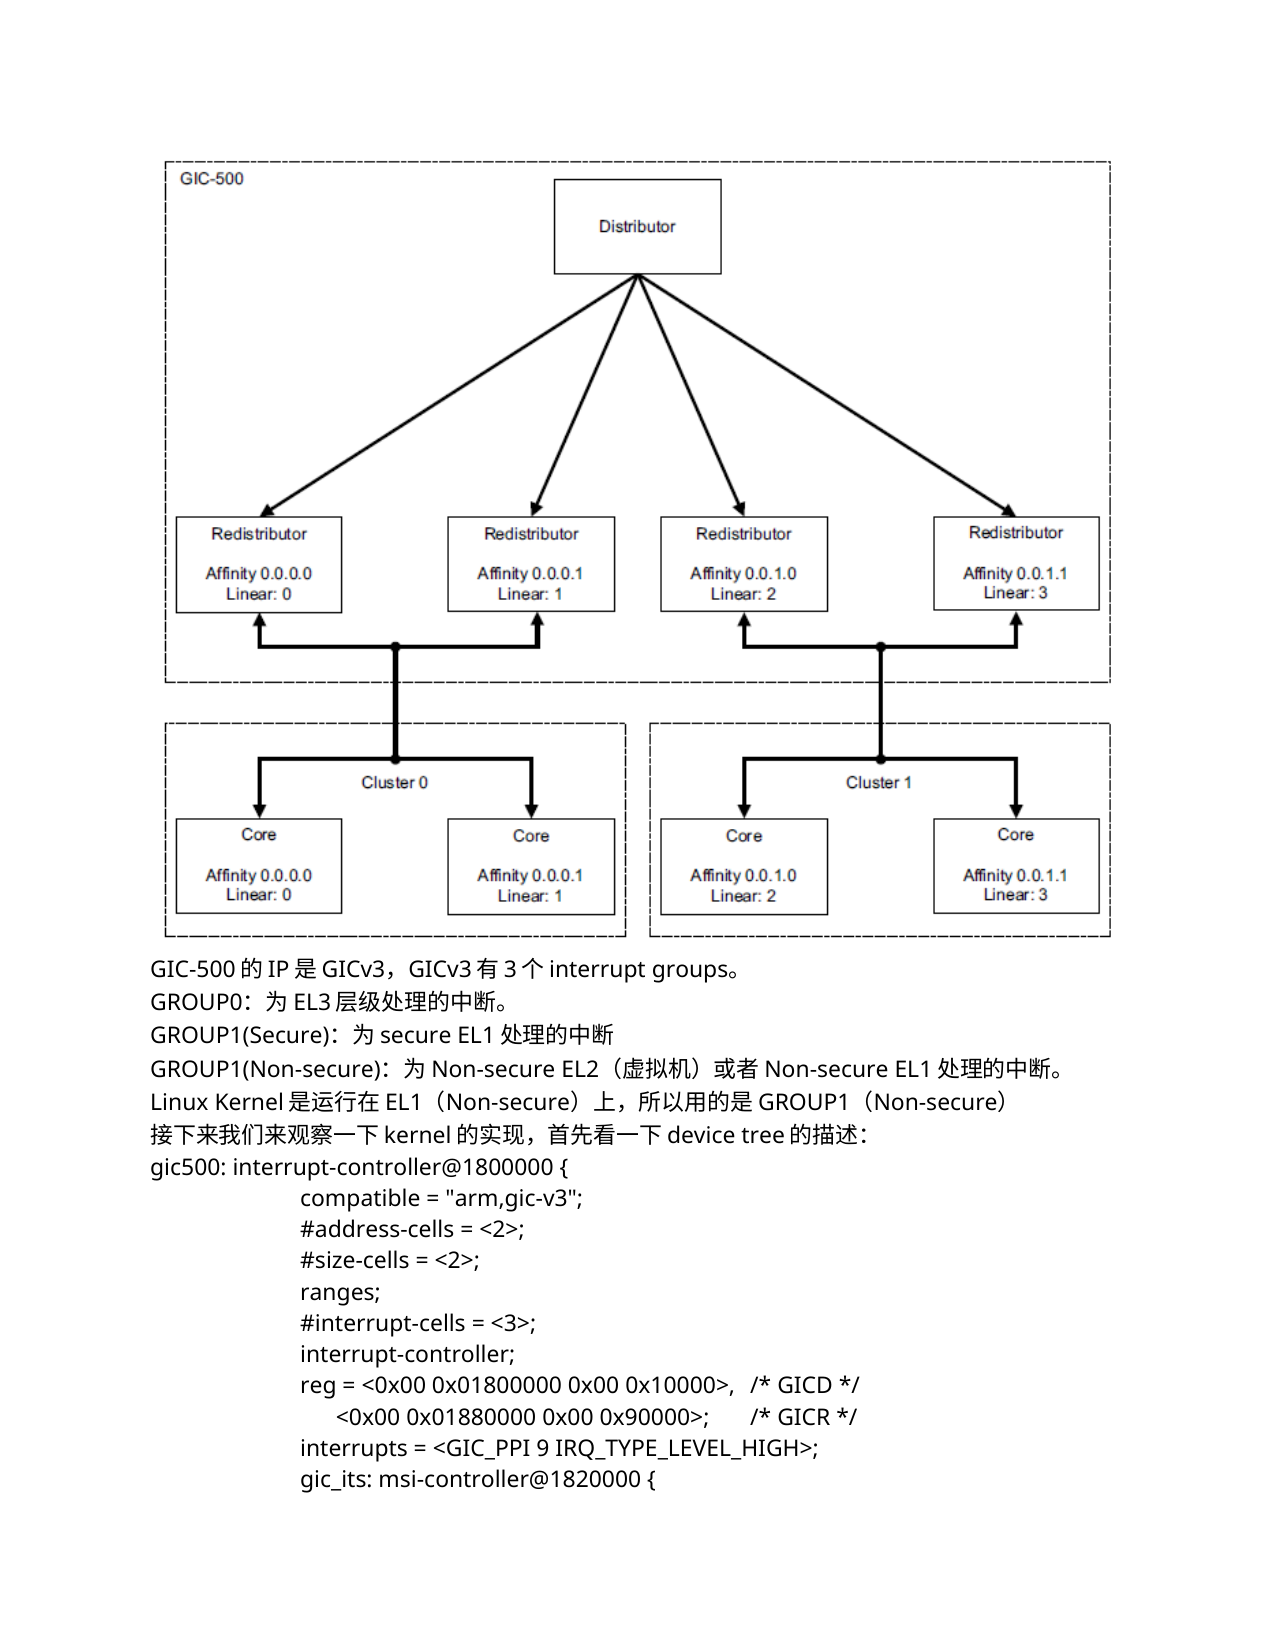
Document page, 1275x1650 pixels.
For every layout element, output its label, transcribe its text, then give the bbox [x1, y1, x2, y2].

text #interrupt-cells = <3>; [150, 1307, 1125, 1338]
text #address-cells = <2>; [150, 1213, 1125, 1244]
picture [150, 150, 1125, 951]
text compatible = "arm,gic-v3"; [150, 1182, 1125, 1213]
text <0x00 0x01880000 0x00 0x90000>; /* GICR */ [150, 1400, 1125, 1432]
text GROUP1(Secure)：为secure EL1处理的中断 [150, 1017, 1125, 1050]
text GROUP1(Non-secure)：为Non-secure EL2（虚拟机）或者Non-secure EL1处理的中断。 [150, 1050, 1125, 1084]
text #size-cells = <2>; [150, 1244, 1125, 1275]
text interrupts = <GIC_PPI 9 IRQ_TYPE_LEVEL_HIGH>; [150, 1432, 1125, 1463]
text interrupt-controller; [150, 1338, 1125, 1369]
text ranges; [150, 1275, 1125, 1307]
text GIC-500的IP是GICv3，GICv3有3个interrupt groups。 [150, 951, 1125, 984]
text reg = <0x00 0x01800000 0x00 0x10000>, /* GICD */ [150, 1369, 1125, 1400]
text Linux Kernel是运行在EL1（Non-secure）上，所以用的是GROUP1（Non-secure） [150, 1084, 1125, 1117]
text GROUP0：为EL3层级处理的中断。 [150, 984, 1125, 1017]
text 接下来我们来观察一下kernel的实现，首先看一下device tree的描述： [150, 1117, 1125, 1150]
text gic500: interrupt-controller@1800000 { [150, 1150, 1125, 1182]
text gic_its: msi-controller@1820000 { [150, 1463, 1125, 1494]
